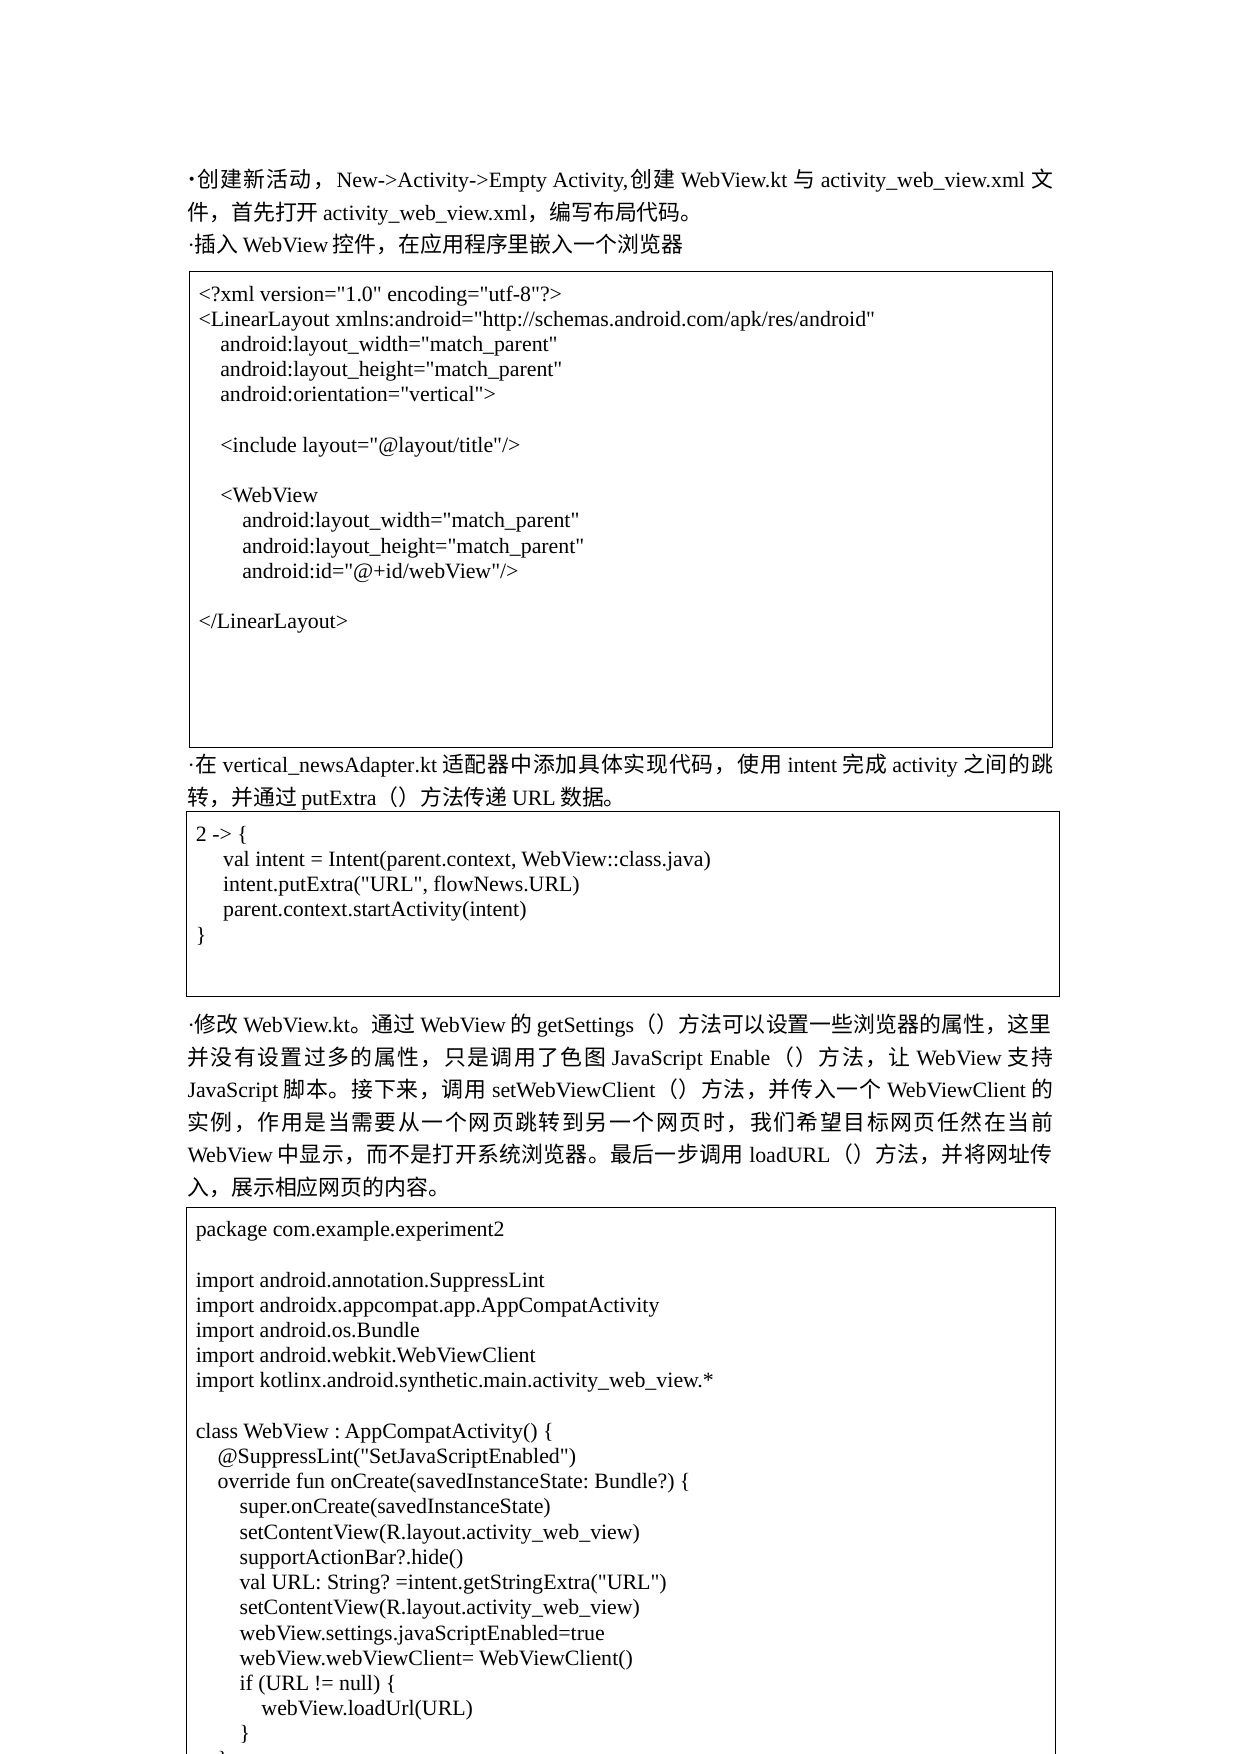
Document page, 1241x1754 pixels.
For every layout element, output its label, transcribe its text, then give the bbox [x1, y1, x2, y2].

text ·创建新活动，New->Activity->Empty Activity,创建WebView.kt与activity_web_view.xml文件，首先打开activity_web_view.xml，编写布局代码。 [187, 162, 1053, 227]
text ·修改WebView.kt。通过WebView的getSettings（）方法可以设置一些浏览器的属性，这里并没有设置过多的属性，只是调用了色图JavaScript Enable（）方法，让WebView支持JavaScript脚本。接下来，调用setWebViewClient（）方法，并传入一个WebViewClient的实例，作用是当需要从一个网页跳转到另一个网页时，我们希望目标网页任然在当前WebView中显示，而不是打开系统浏览器。最后一步调用loadURL（）方法，并将网址传入，展示相应网页的内容。 [187, 1007, 1053, 1202]
text ·插入WebView控件，在应用程序里嵌入一个浏览器 [187, 227, 1053, 259]
text ·在vertical_newsAdapter.kt适配器中添加具体实现代码，使用intent完成activity之间的跳转，并通过putExtra（）方法传递URL数据。 [187, 747, 1053, 811]
